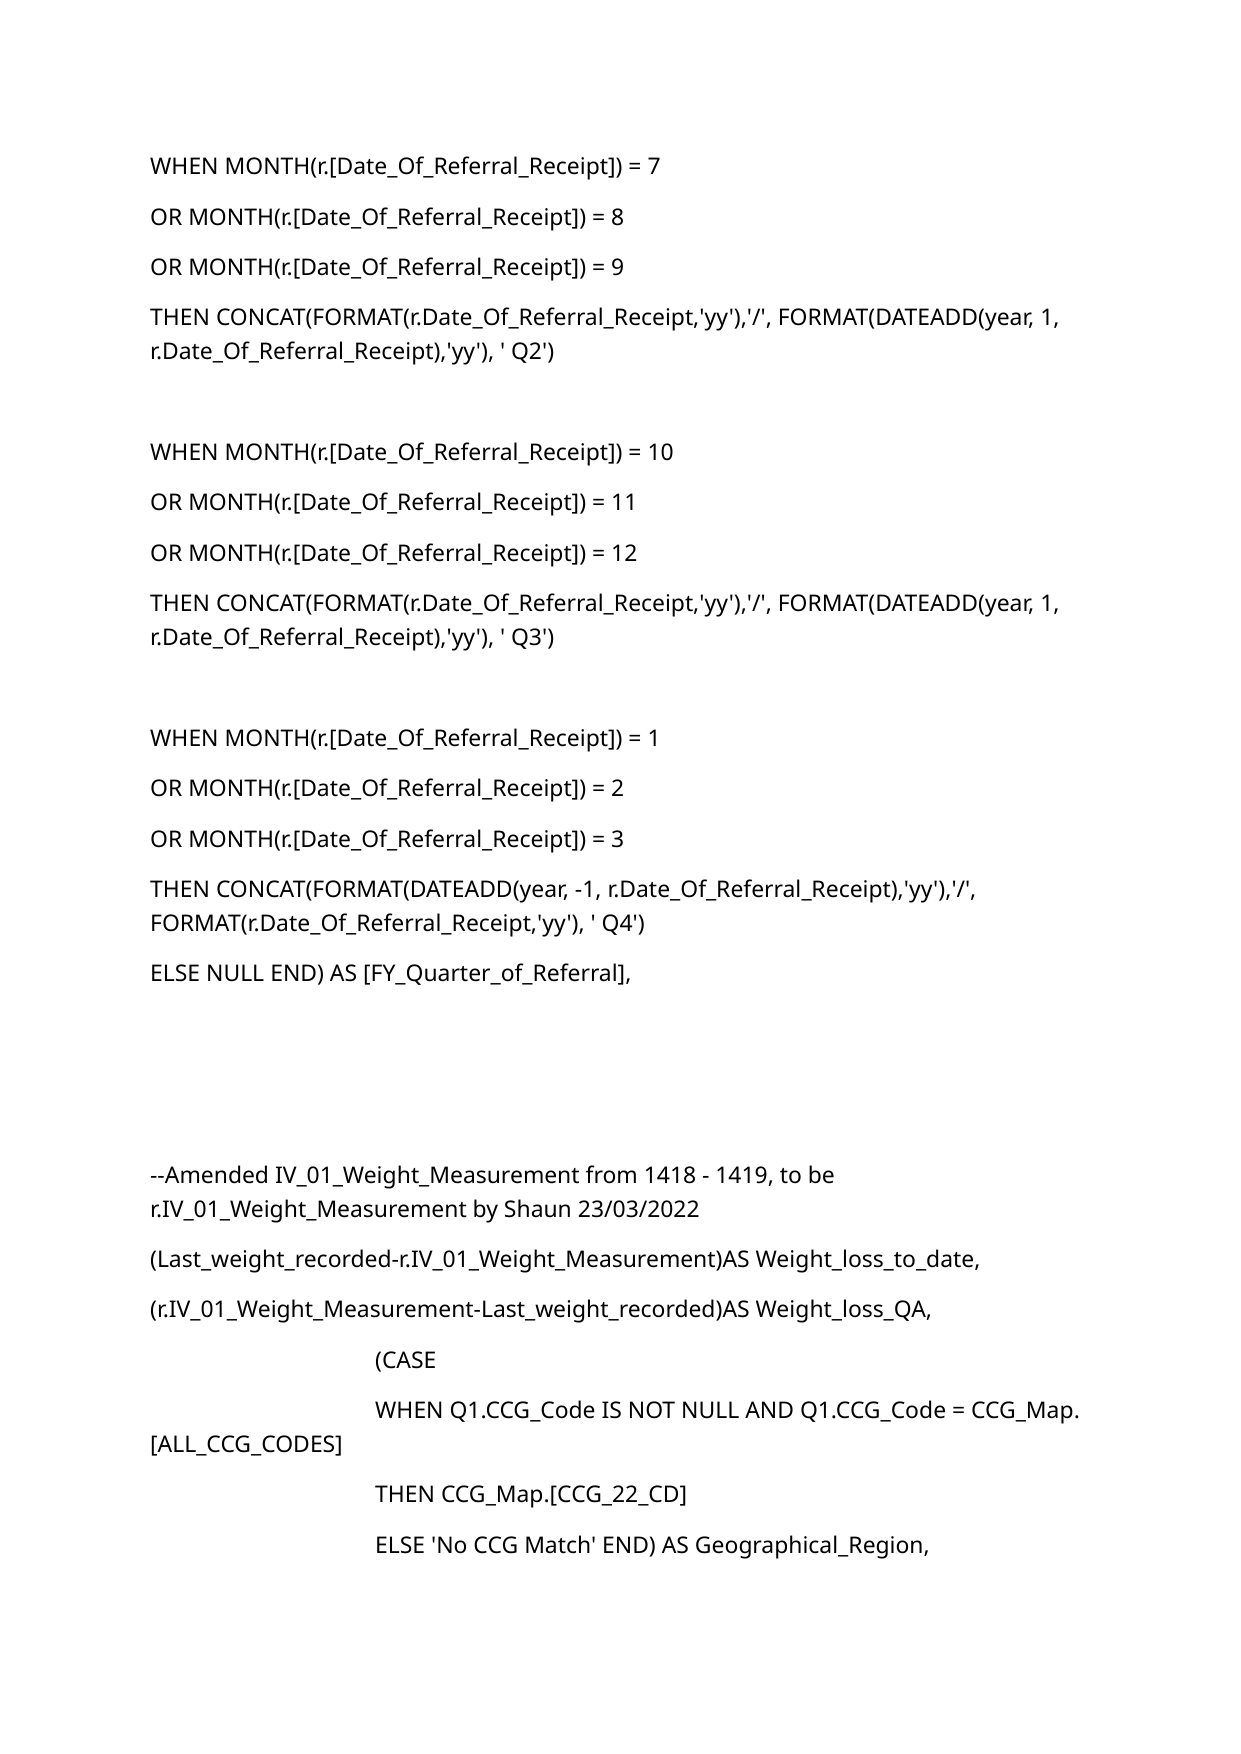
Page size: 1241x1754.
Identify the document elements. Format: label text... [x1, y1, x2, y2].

text OR MONTH(r.[Date_Of_Referral_Receipt]) = 3 [150, 822, 1090, 854]
text --Amended IV_01_Weight_Measurement from 1418 - 1419, to be r.IV_01_Weight_Measurement by Shaun 23/03/2022 [150, 1159, 1090, 1224]
text WHEN MONTH(r.[Date_Of_Referral_Receipt]) = 10 [150, 436, 1090, 467]
text OR MONTH(r.[Date_Of_Referral_Receipt]) = 9 [150, 251, 1090, 282]
text (CASE [150, 1344, 1090, 1375]
text WHEN MONTH(r.[Date_Of_Referral_Receipt]) = 7 [150, 150, 1090, 181]
text (Last_weight_recorded-r.IV_01_Weight_Measurement)AS Weight_loss_to_date, [150, 1243, 1090, 1274]
text OR MONTH(r.[Date_Of_Referral_Receipt]) = 11 [150, 486, 1090, 517]
text THEN CONCAT(FORMAT(r.Date_Of_Referral_Receipt,'yy'),'/', FORMAT(DATEADD(year, 1, r.Date_Of_Referral_Receipt),'yy'), ' Q3') [150, 587, 1090, 652]
text ELSE 'No CCG Match' END) AS Geographical_Region, [150, 1529, 1090, 1560]
text OR MONTH(r.[Date_Of_Referral_Receipt]) = 8 [150, 200, 1090, 232]
text THEN CONCAT(FORMAT(DATEADD(year, -1, r.Date_Of_Referral_Receipt),'yy'),'/', FORMAT(r.Date_Of_Referral_Receipt,'yy'), ' Q4') [150, 873, 1090, 938]
text (r.IV_01_Weight_Measurement-Last_weight_recorded)AS Weight_loss_QA, [150, 1293, 1090, 1324]
text OR MONTH(r.[Date_Of_Referral_Receipt]) = 12 [150, 537, 1090, 568]
text THEN CCG_Map.[CCG_22_CD] [150, 1478, 1090, 1509]
text WHEN MONTH(r.[Date_Of_Referral_Receipt]) = 1 [150, 722, 1090, 753]
text WHEN Q1.CCG_Code IS NOT NULL AND Q1.CCG_Code = CCG_Map.[ALL_CCG_CODES] [150, 1394, 1090, 1459]
text OR MONTH(r.[Date_Of_Referral_Receipt]) = 2 [150, 772, 1090, 803]
text ELSE NULL END) AS [FY_Quarter_of_Referral], [150, 957, 1090, 988]
text THEN CONCAT(FORMAT(r.Date_Of_Referral_Receipt,'yy'),'/', FORMAT(DATEADD(year, 1, r.Date_Of_Referral_Receipt),'yy'), ' Q2') [150, 301, 1090, 366]
